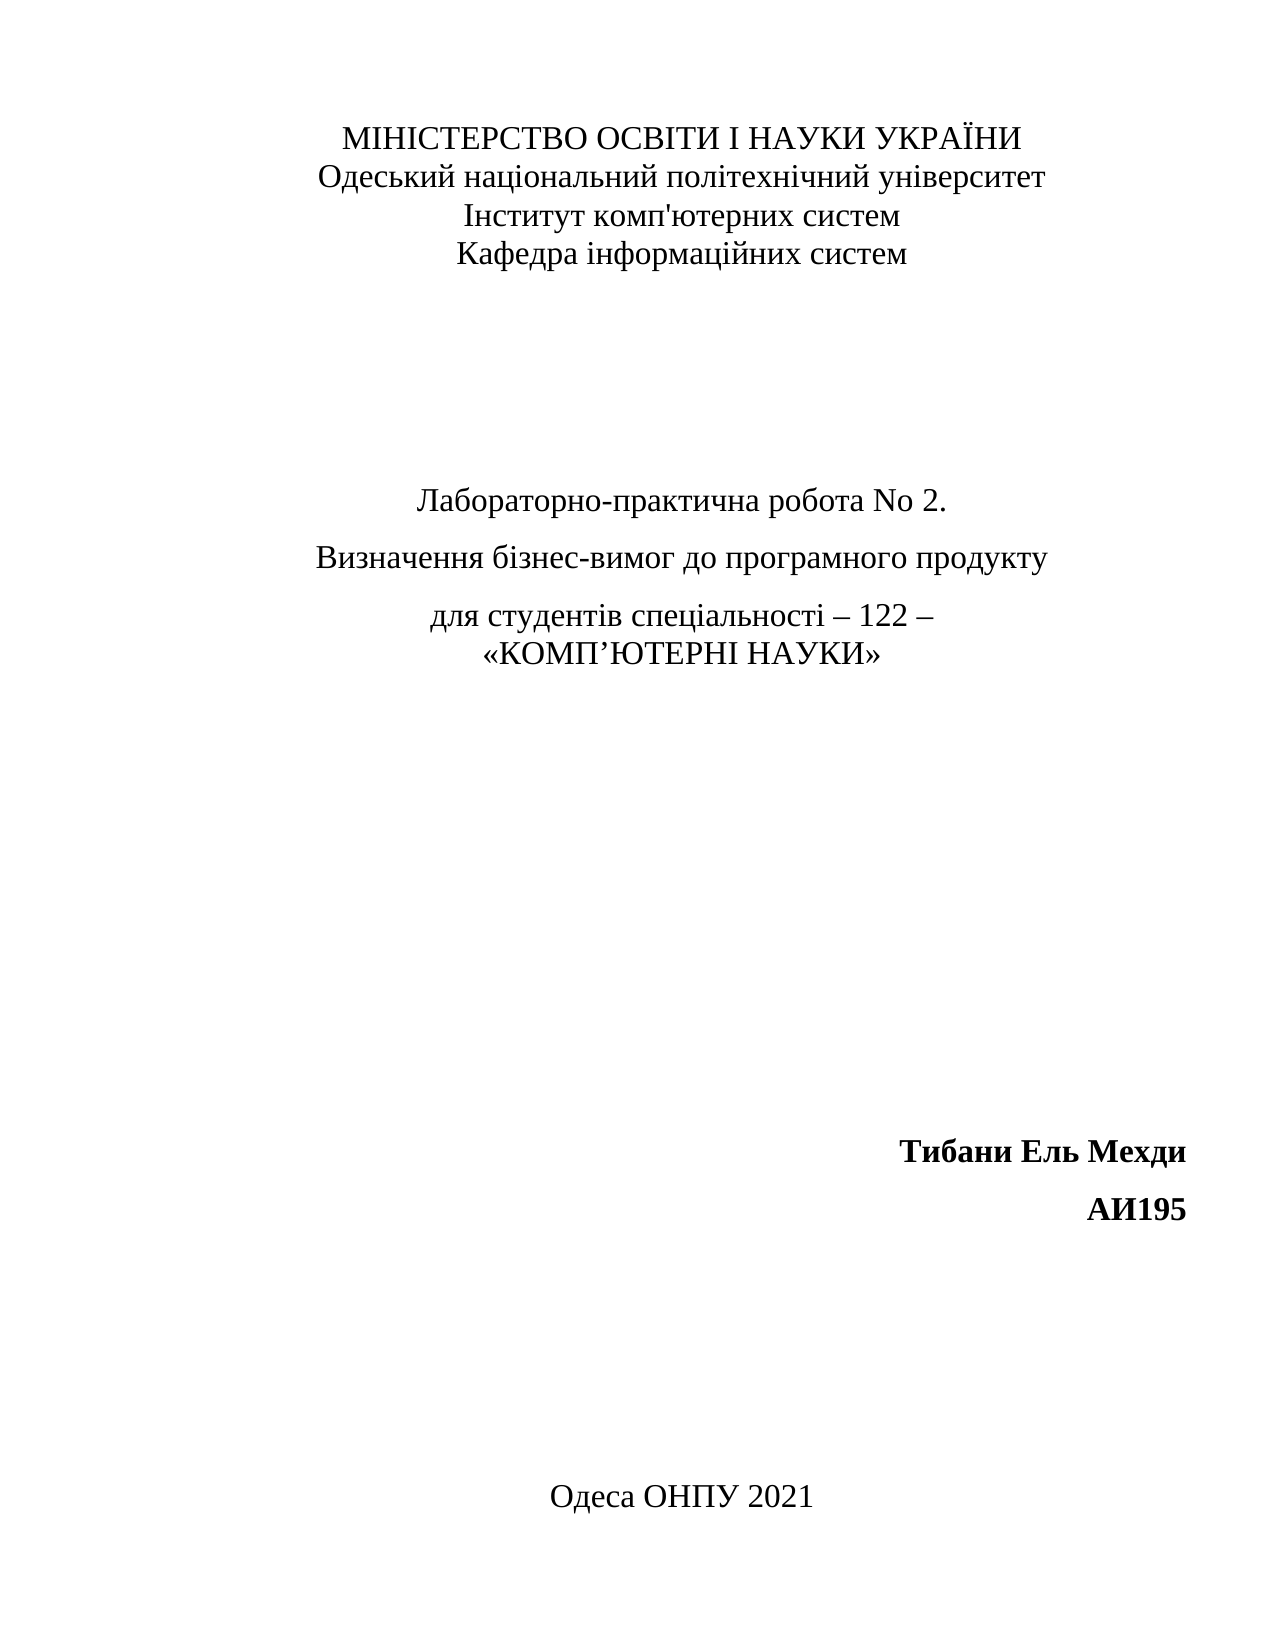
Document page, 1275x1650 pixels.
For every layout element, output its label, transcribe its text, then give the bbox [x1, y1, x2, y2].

text «КОМП’ЮТЕРНІ НАУКИ» [177, 633, 1186, 672]
text Тибани Ель Мехди [192, 1132, 1186, 1170]
text Одеса ОНПУ 2021 [177, 1477, 1186, 1515]
text Лабораторно-практична робота No 2. [177, 480, 1186, 518]
text для студентів спеціальності – 122 – [177, 595, 1186, 633]
text Визначення бізнес-вимог до програмного продукту [177, 537, 1186, 576]
text АИ195 [192, 1189, 1186, 1227]
text МІНІСТЕРСТВО ОСВІТИ І НАУКИ УКРАЇНИ Одеський національний політехнічний університет Інститут комп'ютерних систем Кафедра інформаційних систем [177, 118, 1186, 271]
